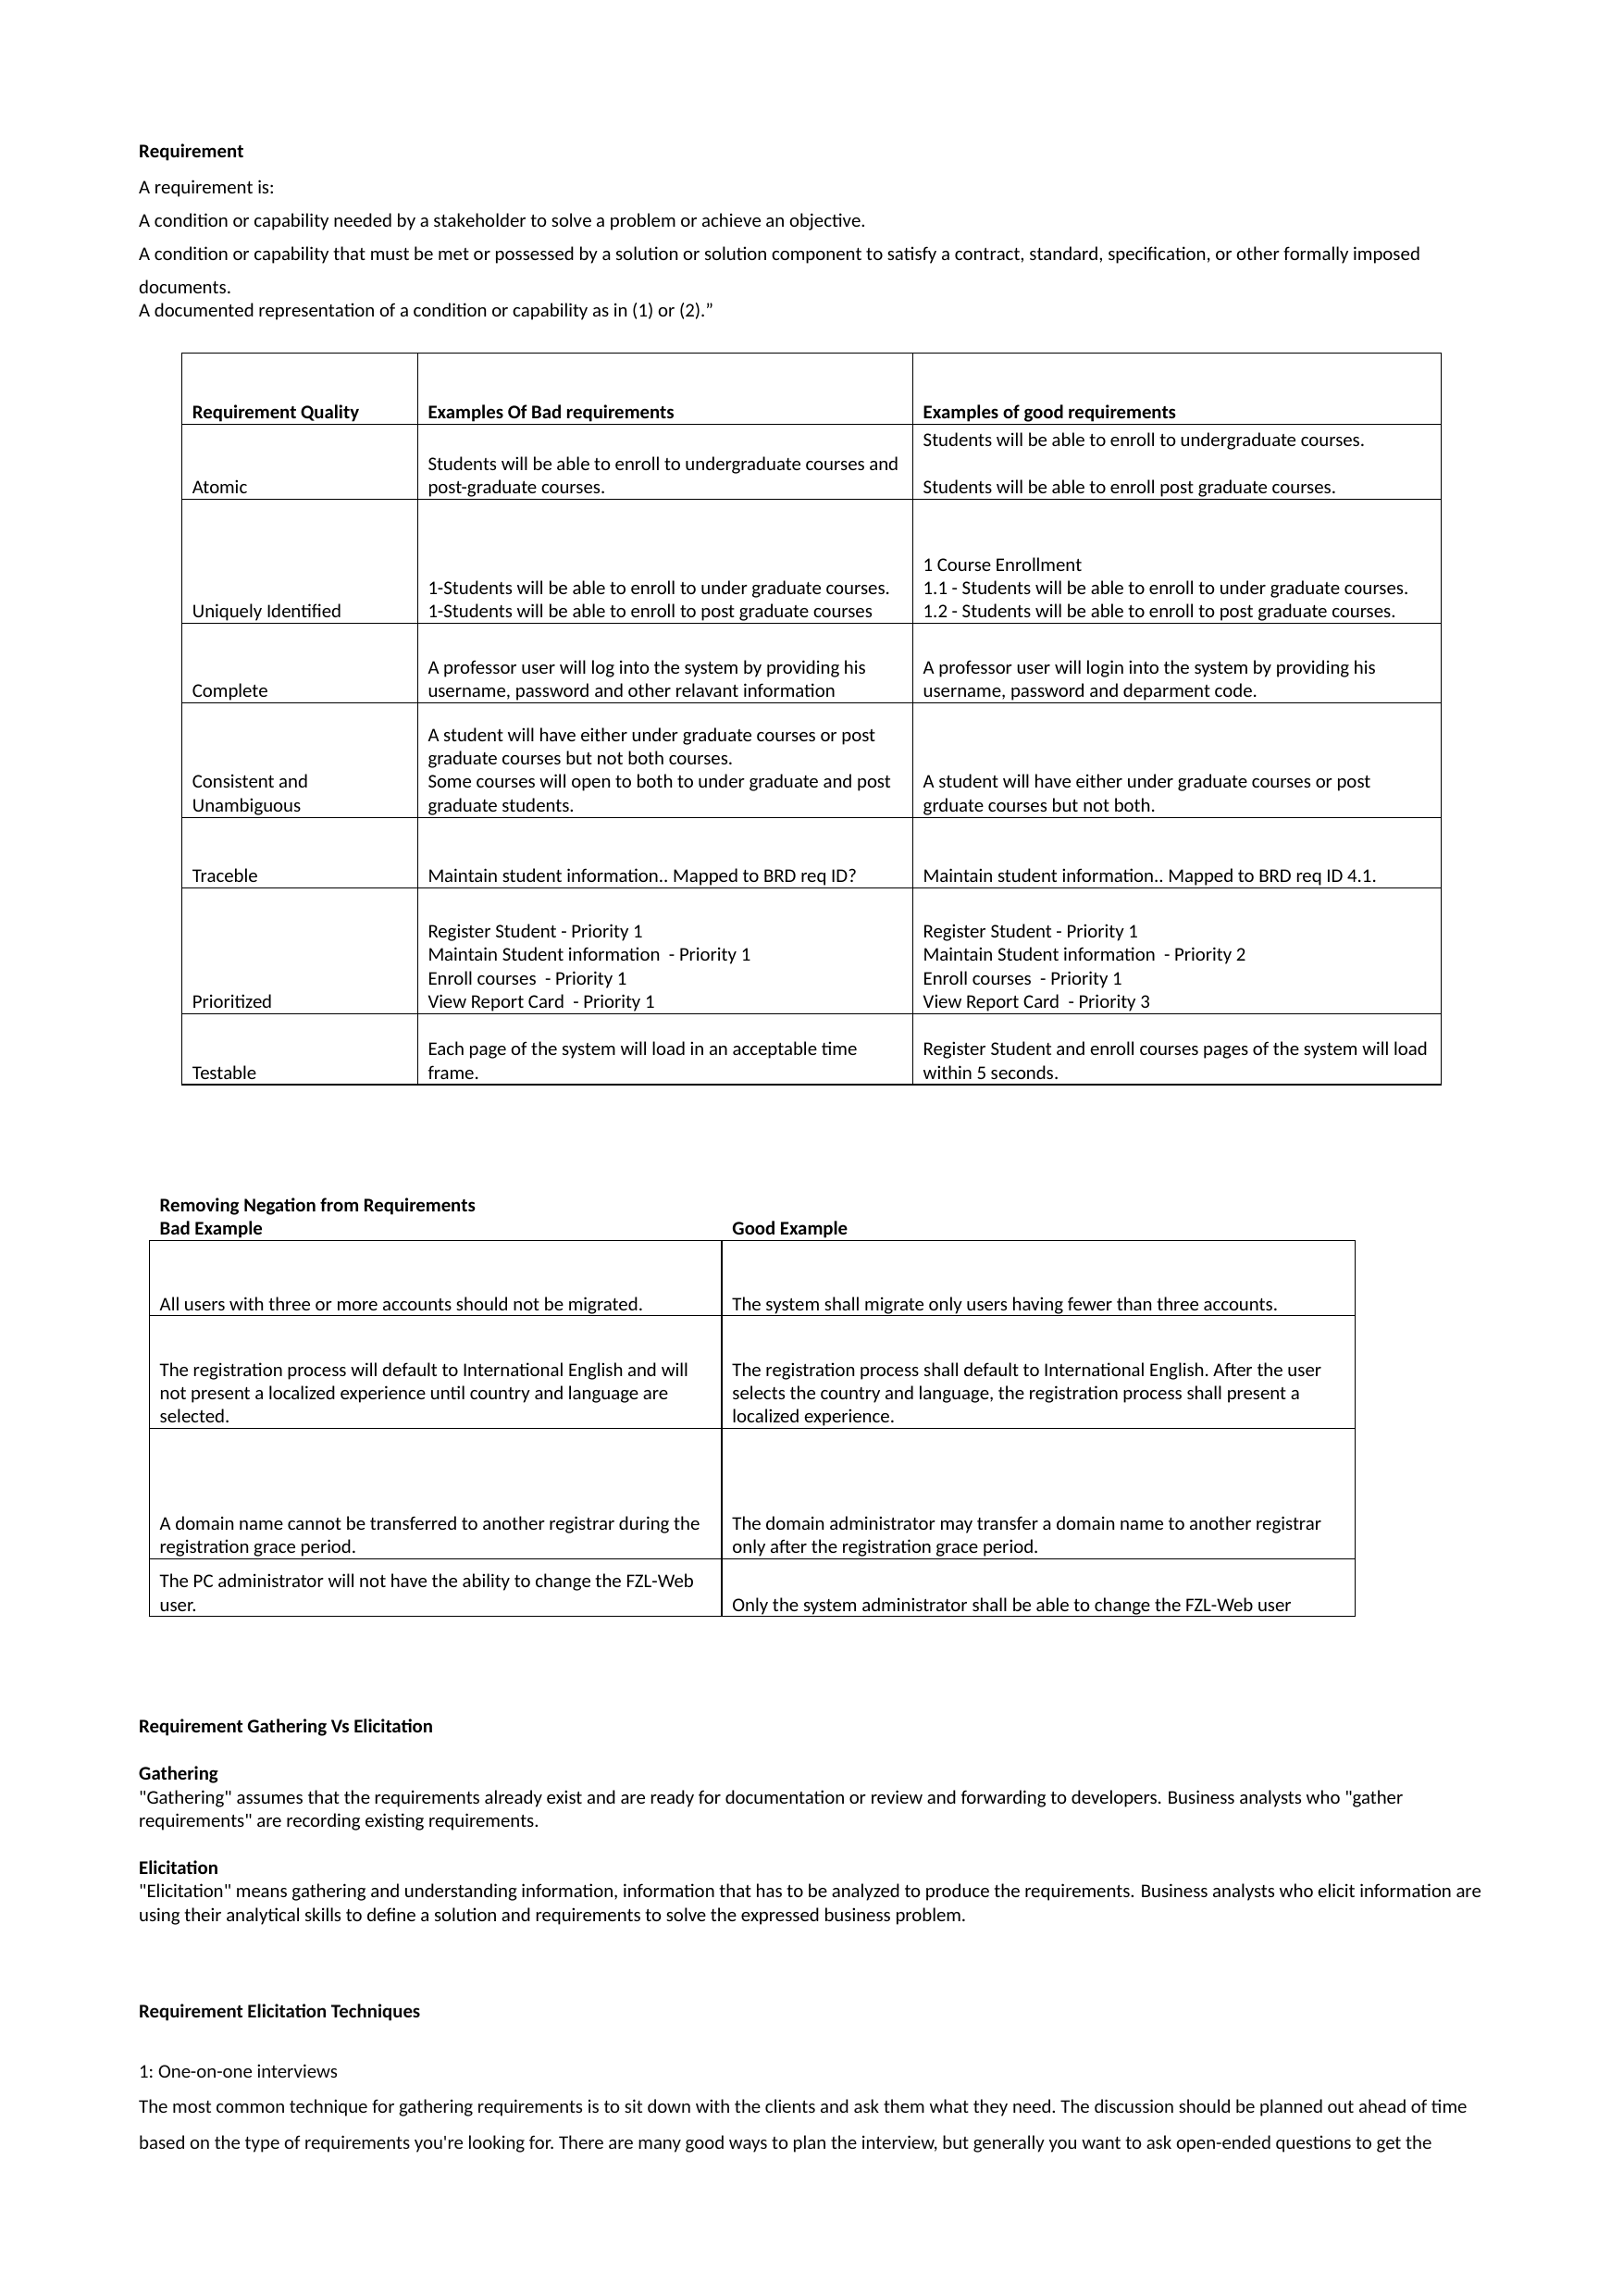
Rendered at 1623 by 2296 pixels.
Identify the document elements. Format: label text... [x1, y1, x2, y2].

table_header Examples Of Bad requirements [418, 354, 912, 423]
text Requirement Elicitation Techniques [139, 1986, 1484, 2023]
table_cell Students will be able to enroll to undergraduate courses and post-graduate courses. [418, 425, 912, 499]
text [139, 2082, 1484, 2154]
text documents. [139, 275, 1614, 298]
table_cell The system shall migrate only users having fewer than three accounts. [723, 1241, 1355, 1315]
table_cell Atomic [182, 425, 417, 499]
table_cell 1 Course Enrollment 1.1 - Students will be able to enroll to under graduate courses. 1.2 - Students will be able to enroll to post graduate courses. [913, 500, 1441, 623]
text Requirement [139, 139, 1484, 162]
table_cell The domain administrator may transfer a domain name to another registrar only after the registration grace period. [723, 1429, 1355, 1558]
table_cell 1-Students will be able to enroll to under graduate courses. 1-Students will be able to enroll to post graduate courses [418, 500, 912, 623]
text Gathering [139, 1761, 1484, 1785]
table_cell Register Student - Priority 1 Maintain Student information - Priority 1 Enroll courses - Priority 1 View Report Card - Priority 1 [418, 888, 912, 1013]
table_cell Complete [182, 624, 417, 702]
table_cell Only the system administrator shall be able to change the FZL-Web user [723, 1559, 1355, 1616]
text Requirement Gathering Vs Elicitation [139, 1715, 1484, 1738]
table_cell Prioritized [182, 888, 417, 1013]
text "Elicitation" means gathering and understanding information, information that has to be analyzed to produce the requirements. Business analysts who elicit information are using their analytical skills to define a solution and requirements to solve the expressed business problem. [967, 1880, 1484, 1926]
table_cell A professor user will log into the system by providing his username, password and other relavant information [418, 624, 912, 702]
table_cell Testable [182, 1014, 417, 1084]
text A condition or capability that must be met or possessed by a solution or solution component to satisfy a contract, standard, specification, or other formally imposed [139, 242, 1614, 266]
table_cell The PC administrator will not have the ability to change the FZL-Web user. [150, 1559, 721, 1616]
table_header Requirement Quality [182, 354, 417, 423]
text Elicitation [139, 1855, 1484, 1880]
table_header Removing Negation from Requirements Bad Example [149, 1193, 722, 1240]
table_header Examples of good requirements [913, 354, 1441, 423]
table_cell Each page of the system will load in an acceptable time frame. [418, 1014, 912, 1084]
text "Gathering" assumes that the requirements already exist and are ready for documentation or review and forwarding to developers. Business analysts who "gather requirements" are recording existing requirements. [539, 1785, 1484, 1832]
table_cell The registration process shall default to International English. After the user selects the country and language, the registration process shall present a localized experience. [723, 1316, 1355, 1428]
text A requirement is: [139, 175, 1484, 199]
table_cell Register Student and enroll courses pages of the system will load within 5 seconds. [913, 1014, 1441, 1084]
table_cell A domain name cannot be transferred to another registrar during the registration grace period. [150, 1429, 721, 1558]
table_cell Consistent and Unambiguous [182, 703, 417, 816]
table_cell Maintain student information.. Mapped to BRD req ID? [418, 818, 912, 887]
text A documented representation of a condition or capability as in (1) or (2).” [139, 298, 1484, 322]
table_cell A student will have either under graduate courses or post grduate courses but not both. [913, 703, 1441, 816]
table_cell The registration process will default to International English and will not present a localized experience until country and language are selected. [150, 1316, 721, 1428]
text A condition or capability needed by a stakeholder to solve a problem or achieve an objective. [139, 208, 1484, 232]
table_cell Traceble [182, 818, 417, 887]
table_cell All users with three or more accounts should not be migrated. [150, 1241, 721, 1315]
table_cell A professor user will login into the system by providing his username, password and deparment code. [913, 624, 1441, 702]
table_cell Maintain student information.. Mapped to BRD req ID 4.1. [913, 818, 1441, 887]
table_cell Register Student - Priority 1 Maintain Student information - Priority 2 Enroll courses - Priority 1 View Report Card - Priority 3 [913, 888, 1441, 1013]
text 1: One-on-one interviews [139, 2059, 1484, 2082]
table_cell Uniquely Identified [182, 500, 417, 623]
table_header Good Example [722, 1193, 1355, 1240]
table_cell A student will have either under graduate courses or post graduate courses but not both courses. Some courses will open to both to under graduate and post graduate students. [418, 703, 912, 816]
table_cell Students will be able to enroll to undergraduate courses. Students will be able to enroll post graduate courses. [913, 425, 1441, 499]
